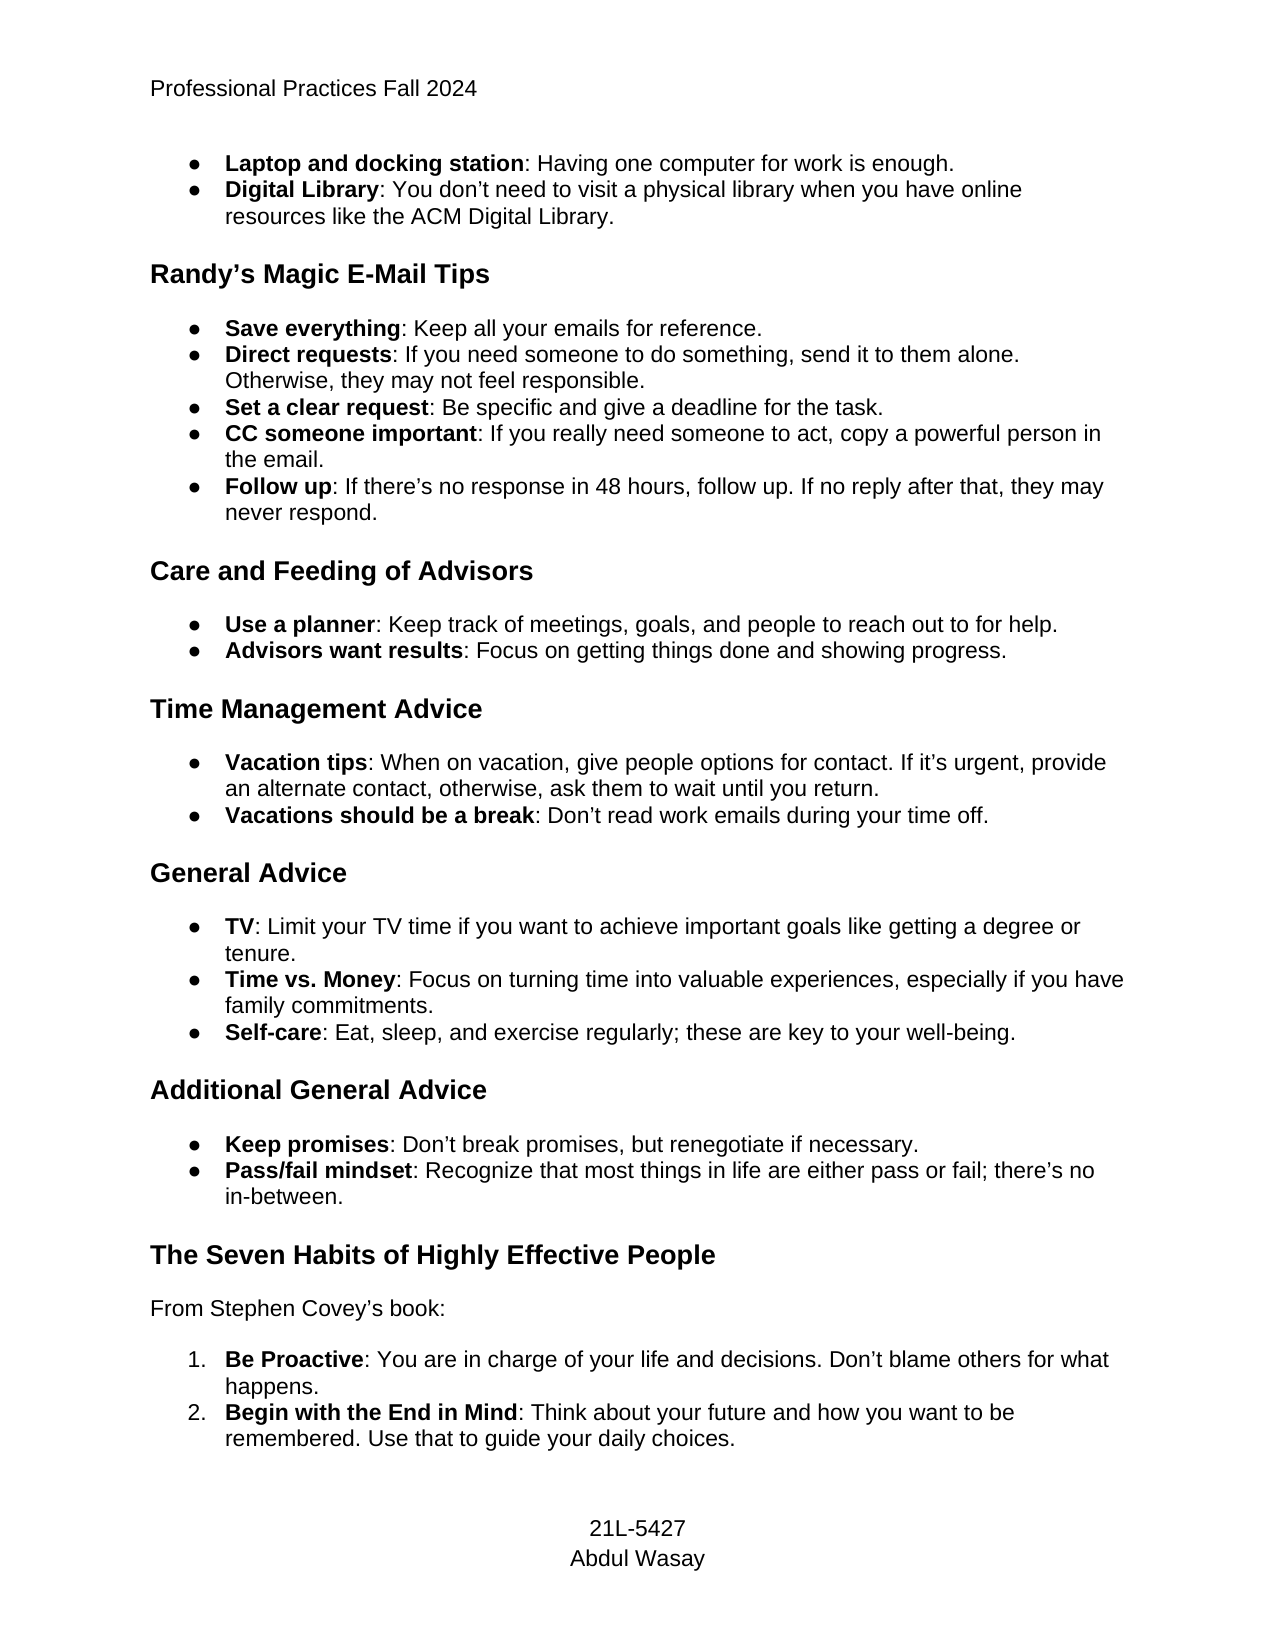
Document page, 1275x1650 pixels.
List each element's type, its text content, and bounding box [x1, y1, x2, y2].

list Begin with the End in Mind: Think about your future and how you want to be remembered. Use that to guide your daily choices. [187, 1399, 1125, 1452]
text From Stephen Covey’s book: [150, 1295, 1125, 1321]
subtitle Additional General Advice [150, 1074, 1125, 1106]
list Laptop and docking station: Having one computer for work is enough. [187, 150, 1125, 176]
list Vacations should be a break: Don’t read work emails during your time off. [187, 802, 1125, 828]
list Pass/fail mindset: Recognize that most things in life are either pass or fail; there’s no in-between. [187, 1157, 1125, 1209]
subtitle Care and Feeding of Advisors [150, 554, 1125, 586]
list Vacation tips: When on vacation, give people options for contact. If it’s urgent, provide an alternate contact, otherwise, ask them to wait until you return. [187, 749, 1125, 802]
list TV: Limit your TV time if you want to achieve important goals like getting a degree or tenure. [187, 913, 1125, 966]
list Be Proactive: You are in charge of your life and decisions. Don’t blame others for what happens. [187, 1346, 1125, 1399]
list Time vs. Money: Focus on turning time into valuable experiences, especially if you have family commitments. [187, 966, 1125, 1019]
list Use a planner: Keep track of meetings, goals, and people to reach out to for help. [187, 611, 1125, 637]
list Advisors want results: Focus on getting things done and showing progress. [187, 637, 1125, 663]
subtitle Randy’s Magic E-Mail Tips [150, 258, 1125, 289]
list Direct requests: If you need someone to do something, send it to them alone. Otherwise, they may not feel responsible. [187, 341, 1125, 393]
subtitle The Seven Habits of Highly Effective People [150, 1239, 1125, 1270]
list CC someone important: If you really need someone to act, copy a powerful person in the email. [187, 420, 1125, 473]
subtitle Time Management Advice [150, 693, 1125, 724]
list Keep promises: Don’t break promises, but renegotiate if necessary. [187, 1131, 1125, 1157]
list Save everything: Keep all your emails for reference. [187, 314, 1125, 341]
list Follow up: If there’s no response in 48 hours, follow up. If no reply after that, they may never respond. [187, 473, 1125, 525]
list Digital Library: You don’t need to visit a physical library when you have online resources like the ACM Digital Library. [187, 176, 1125, 229]
list Self-care: Eat, sleep, and exercise regularly; these are key to your well-being. [187, 1019, 1125, 1045]
list Set a clear request: Be specific and give a deadline for the task. [187, 393, 1125, 420]
subtitle General Advice [150, 857, 1125, 888]
